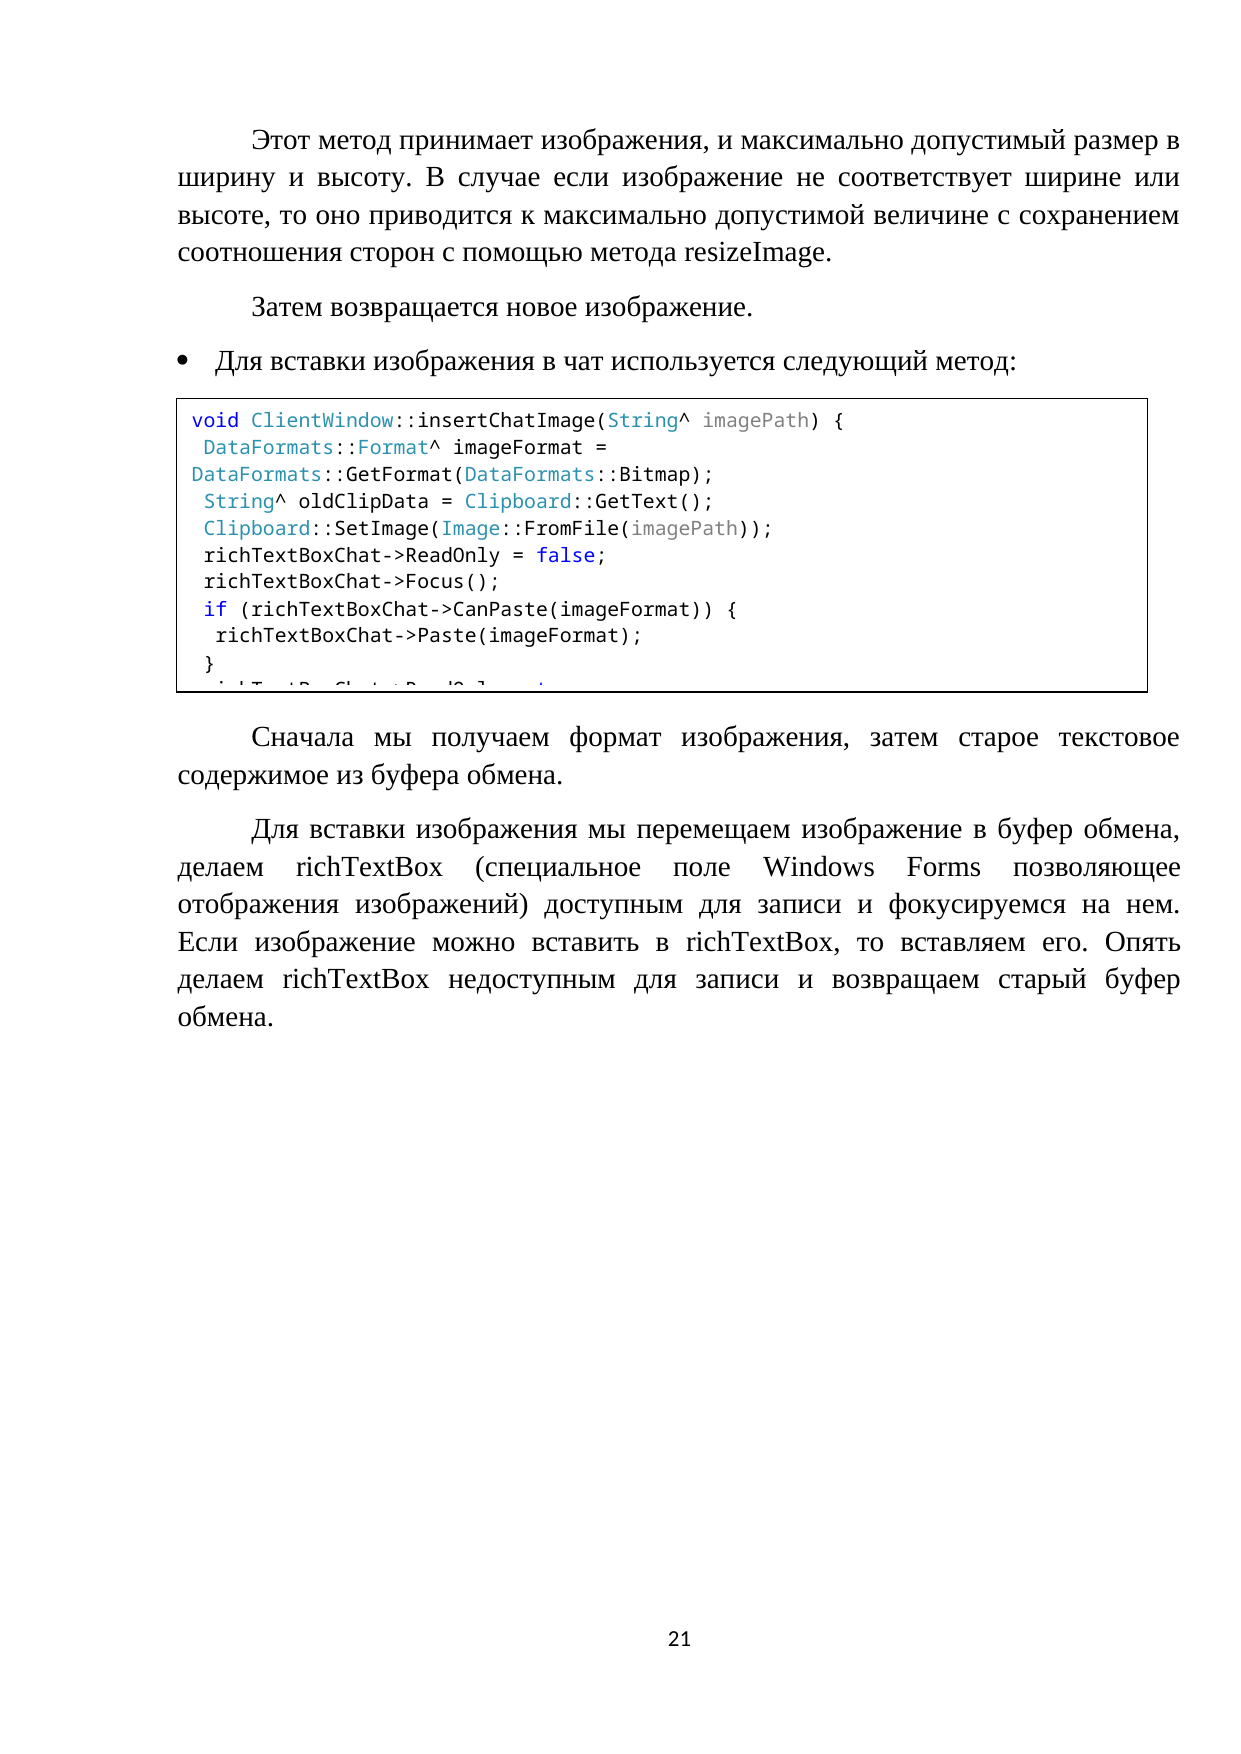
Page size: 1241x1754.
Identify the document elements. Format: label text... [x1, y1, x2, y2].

list Сначала мы получаем формат изображения, затем старое текстовое содержимое из буфера обмена. [177, 393, 1181, 791]
list Этот метод принимает изображения, и максимально допустимый размер в ширину и высоту. В случае если изображение не соответствует ширине или высоте, то оно приводится к максимально допустимой величине с сохранением соотношения сторон с помощью метода resizeImage. [177, 118, 1181, 268]
list Для вставки изображения мы перемещаем изображение в буфер обмена, делаем richTextBox (специальное поле Windows Forms позволяющее отображения изображений) доступным для записи и фокусируемся на нем. Если изображение можно вставить в richTextBox, то вставляем его. Опять делаем richTextBox недоступным для записи и возвращаем старый буфер обмена. [177, 807, 1181, 1032]
list Для вставки изображения в чат используется следующий метод: [177, 339, 1181, 376]
list Затем возвращается новое изображение. [177, 285, 1181, 322]
